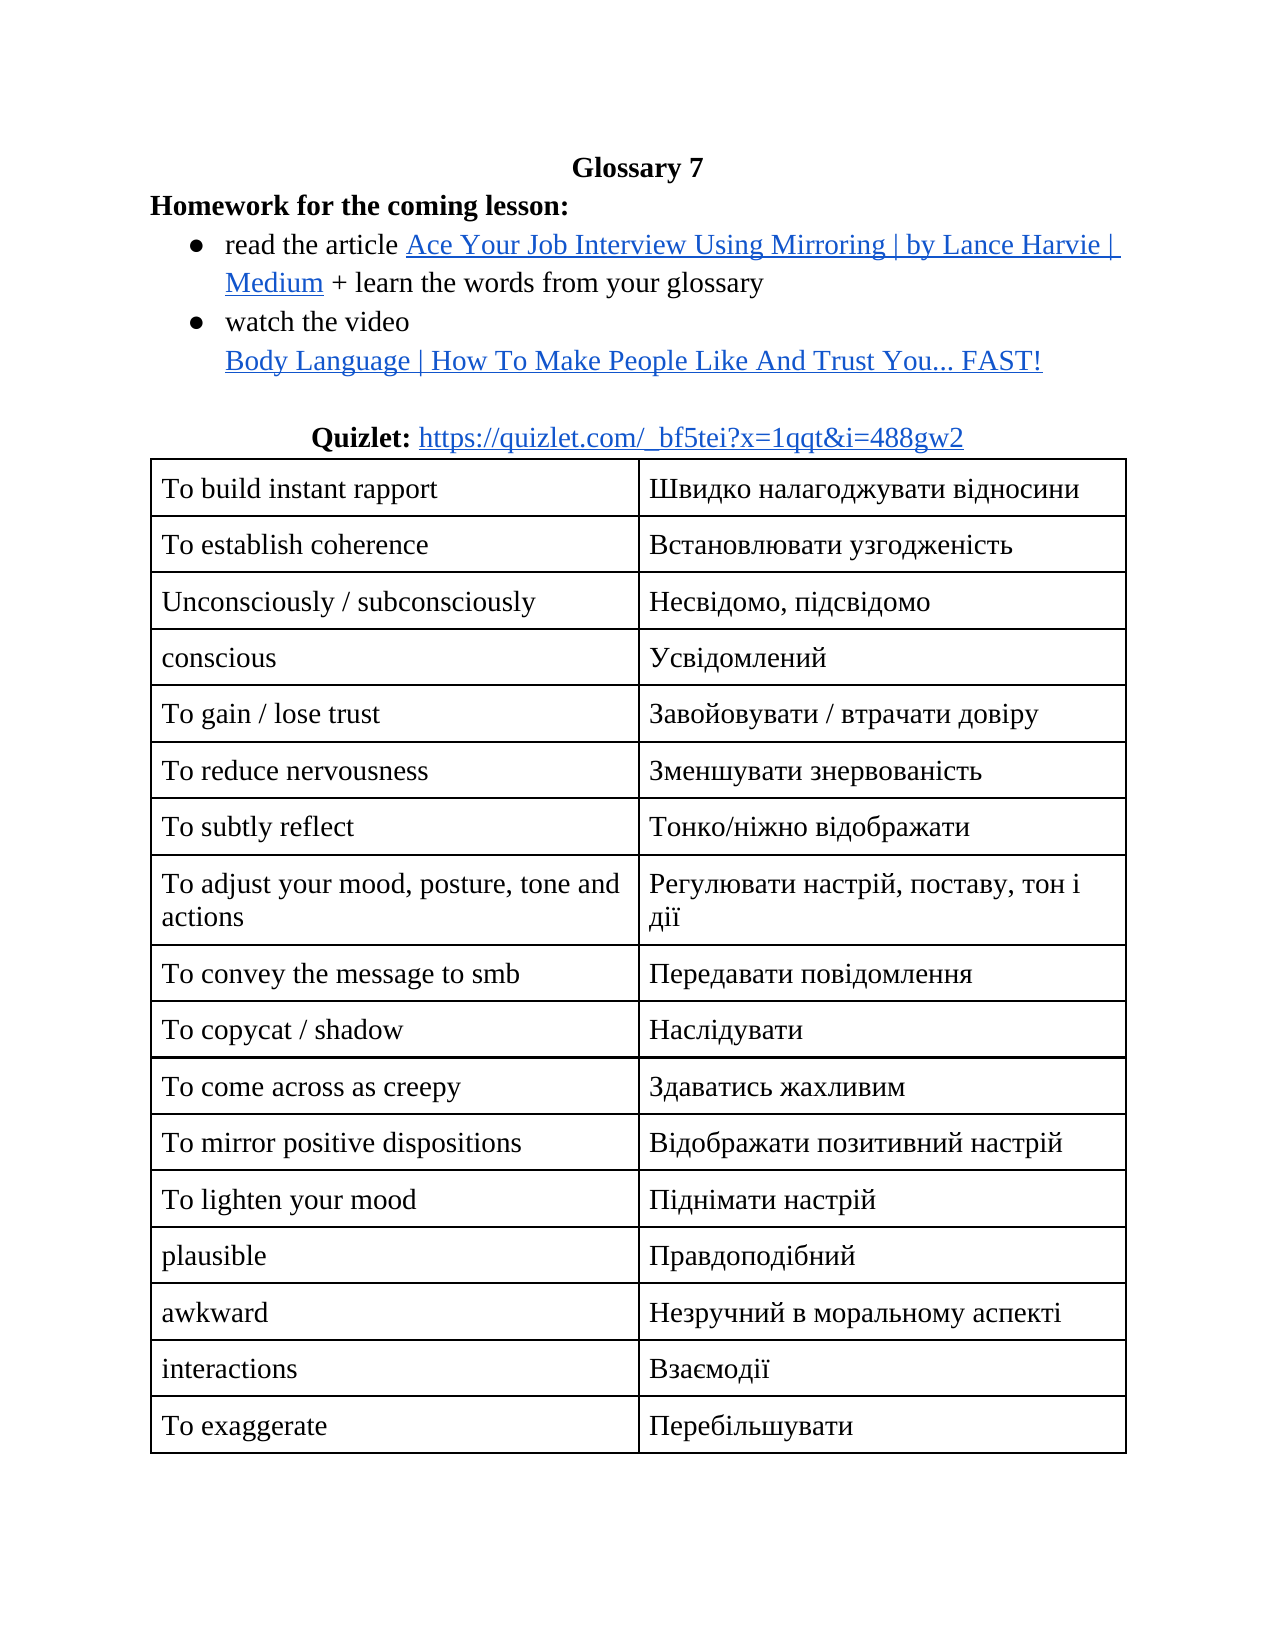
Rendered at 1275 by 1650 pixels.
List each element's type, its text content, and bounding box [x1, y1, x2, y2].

text Homework for the coming lesson: [150, 188, 1125, 222]
table_cell To come across as creepy [152, 1059, 638, 1113]
list watch the video [187, 304, 1125, 338]
table_cell interactions [152, 1341, 638, 1395]
table_cell Взаємодії [640, 1341, 1125, 1395]
table_cell Усвідомлений [640, 630, 1125, 684]
table_cell To adjust your mood, posture, tone and actions [152, 856, 638, 943]
table_cell Регулювати настрій, поставу, тон і дії [640, 856, 1125, 943]
table_cell Завойовувати / втрачати довіру [640, 686, 1125, 741]
table_cell To establish coherence [152, 517, 638, 571]
table_cell Здаватись жахливим [640, 1059, 1125, 1113]
text Body Language | How To Make People Like And Trust You... FAST! [225, 343, 1125, 376]
table_header To build instant rapport [152, 460, 638, 515]
table_cell awkward [152, 1284, 638, 1339]
table_cell Піднімати настрій [640, 1171, 1125, 1226]
table_cell conscious [152, 630, 638, 684]
table_cell Наслідувати [640, 1002, 1125, 1056]
list read the article Ace Your Job Interview Using Mirroring | by Lance Harvie | Medium + learn the words from your glossary [187, 227, 1125, 299]
table_cell Тонко/ніжно відображати [640, 799, 1125, 853]
table_cell Перебільшувати [640, 1397, 1125, 1452]
table_cell Відображати позитивний настрій [640, 1115, 1125, 1169]
table_cell To mirror positive dispositions [152, 1115, 638, 1169]
table_cell Передавати повідомлення [640, 946, 1125, 1000]
table_cell Unconsciously / subconsciously [152, 573, 638, 628]
text Glossary 7 [150, 150, 1125, 183]
table_cell Зменшувати знервованість [640, 743, 1125, 797]
table_header Швидко налагоджувати відносини [640, 460, 1125, 515]
table_cell To convey the message to smb [152, 946, 638, 1000]
table_cell Незручний в моральному аспекті [640, 1284, 1125, 1339]
table_cell To copycat / shadow [152, 1002, 638, 1056]
table_cell Правдоподібний [640, 1228, 1125, 1282]
table_cell To subtly reflect [152, 799, 638, 853]
table_cell To gain / lose trust [152, 686, 638, 741]
table_cell To exaggerate [152, 1397, 638, 1452]
table_cell To reduce nervousness [152, 743, 638, 797]
table_cell Встановлювати узгодженість [640, 517, 1125, 571]
table_cell To lighten your mood [152, 1171, 638, 1226]
table_cell plausible [152, 1228, 638, 1282]
text Quizlet: https://quizlet.com/_bf5tei?x=1qqt&i=488gw2 [150, 420, 1125, 453]
table_cell Несвідомо, підсвідомо [640, 573, 1125, 628]
